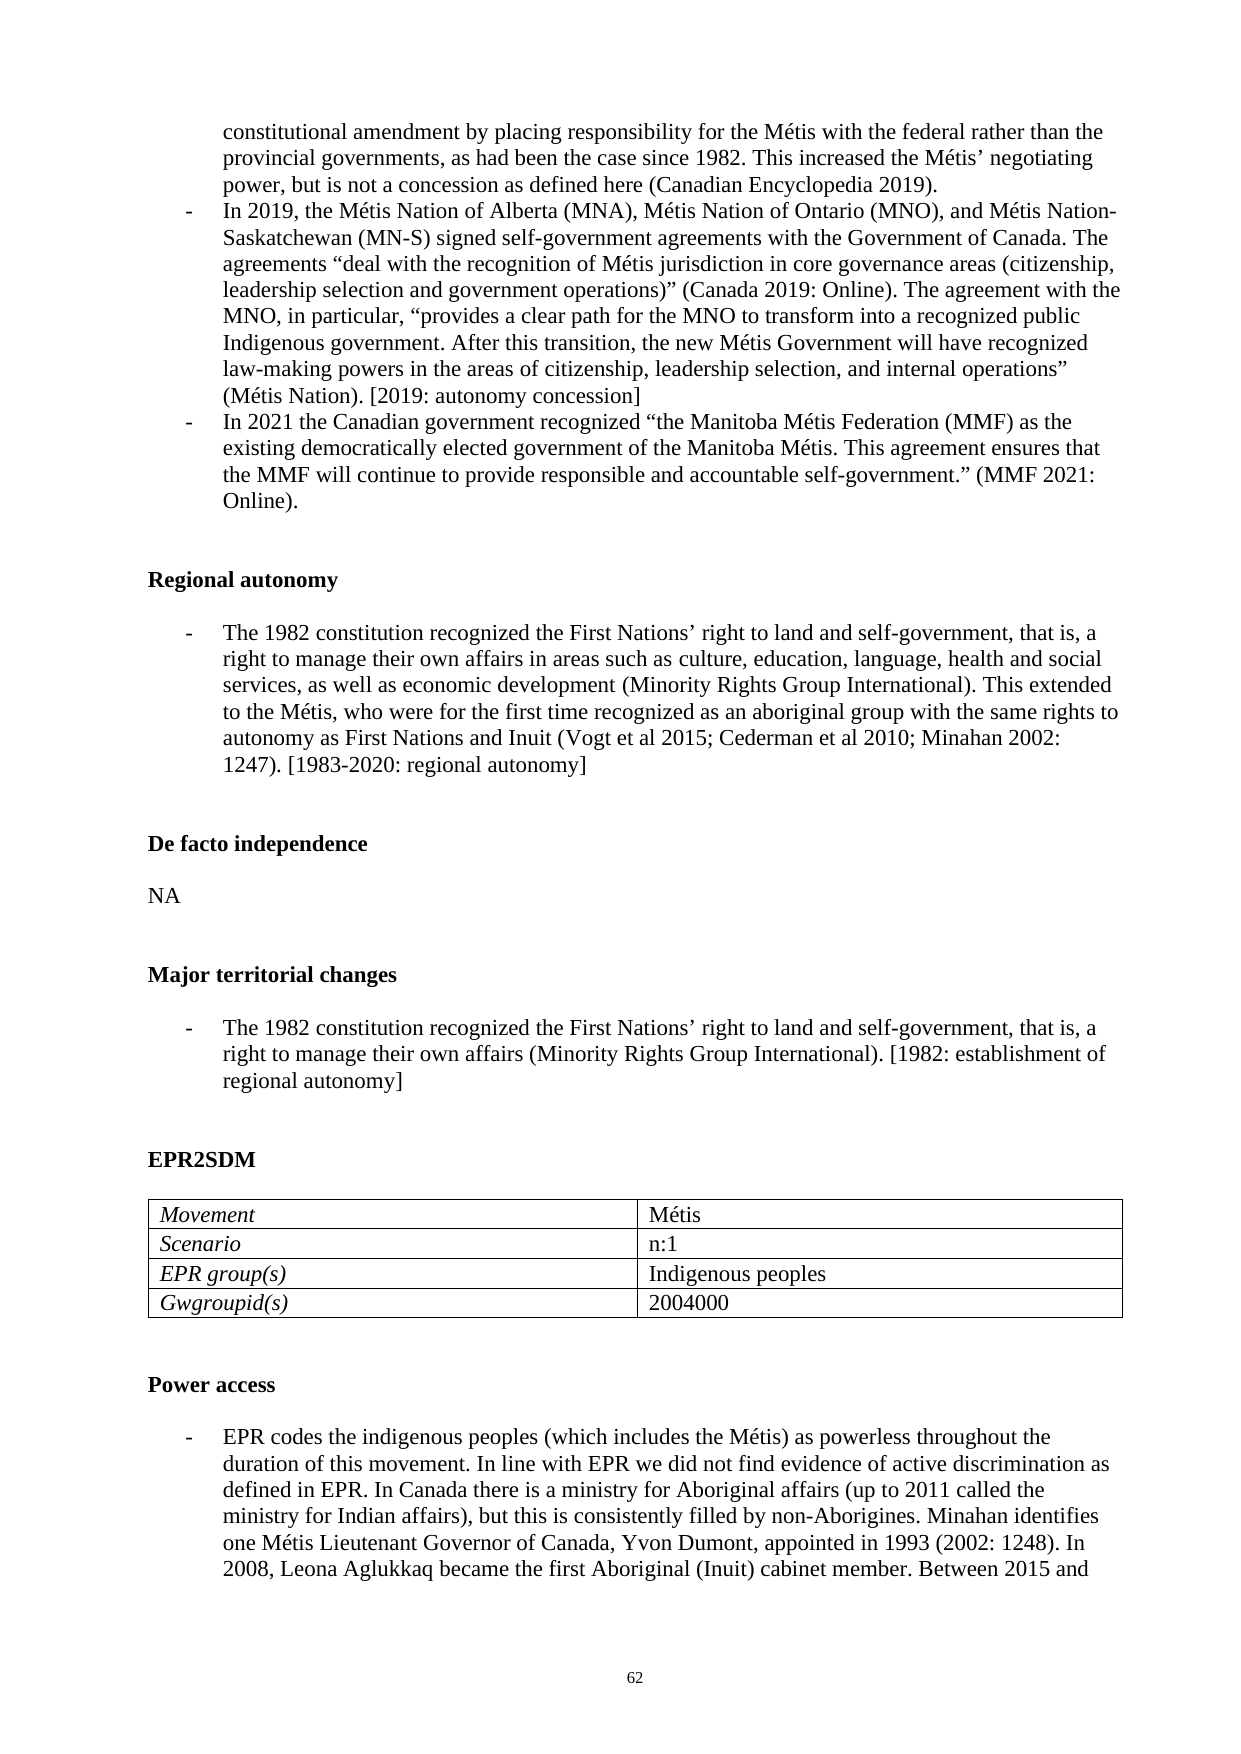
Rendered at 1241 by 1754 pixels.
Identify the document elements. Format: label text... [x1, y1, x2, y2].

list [185, 1423, 1122, 1582]
table_cell EPR group(s) [149, 1259, 637, 1287]
table_header Métis [638, 1200, 1122, 1228]
list In 2019, the Métis Nation of Alberta (MNA), Métis Nation of Ontario (MNO), and Métis Nation-Saskatchewan (MN-S) signed self-government agreements with the Government of Canada. The agreements “deal with the recognition of Métis jurisdiction in core governance areas (citizenship, leadership selection and government operations)” (Canada 2019: Online). The agreement with the MNO, in particular, “provides a clear path for the MNO to transform into a recognized public Indigenous government. After this transition, the new Métis Government will have recognized law-making powers in the areas of citizenship, leadership selection, and internal operations” (Métis Nation). [2019: autonomy concession] [185, 197, 1122, 408]
table_cell Scenario [149, 1229, 637, 1258]
table_header Movement [149, 1200, 637, 1228]
text EPR2SDM [148, 1146, 1122, 1172]
list The 1982 constitution recognized the First Nations’ right to land and self-government, that is, a right to manage their own affairs (Minority Rights Group International). [1982: establishment of regional autonomy] [185, 1014, 1122, 1093]
table_cell 2004000 [638, 1289, 1122, 1317]
text NA [148, 882, 1122, 909]
text De facto independence [148, 830, 1122, 856]
table_cell Gwgroupid(s) [149, 1289, 637, 1317]
list The 1982 constitution recognized the First Nations’ right to land and self-government, that is, a right to manage their own affairs in areas such as culture, education, language, health and social services, as well as economic development (Minority Rights Group International). This extended to the Métis, who were for the first time recognized as an aboriginal group with the same rights to autonomy as First Nations and Inuit (Vogt et al 2015; Cederman et al 2010; Minahan 2002: 1247). [1983-2020: regional autonomy] [185, 619, 1122, 777]
text Power access [148, 1371, 1122, 1397]
table_cell Indigenous peoples [638, 1259, 1122, 1287]
table_cell n:1 [638, 1229, 1122, 1258]
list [185, 118, 1122, 197]
text Major territorial changes [148, 961, 1122, 988]
list In 2021 the Canadian government recognized “the Manitoba Métis Federation (MMF) as the existing democratically elected government of the Manitoba Métis. This agreement ensures that the MMF will continue to provide responsible and accountable self-government.” (MMF 2021: Online). [185, 408, 1122, 513]
text Regional autonomy [148, 566, 1122, 592]
